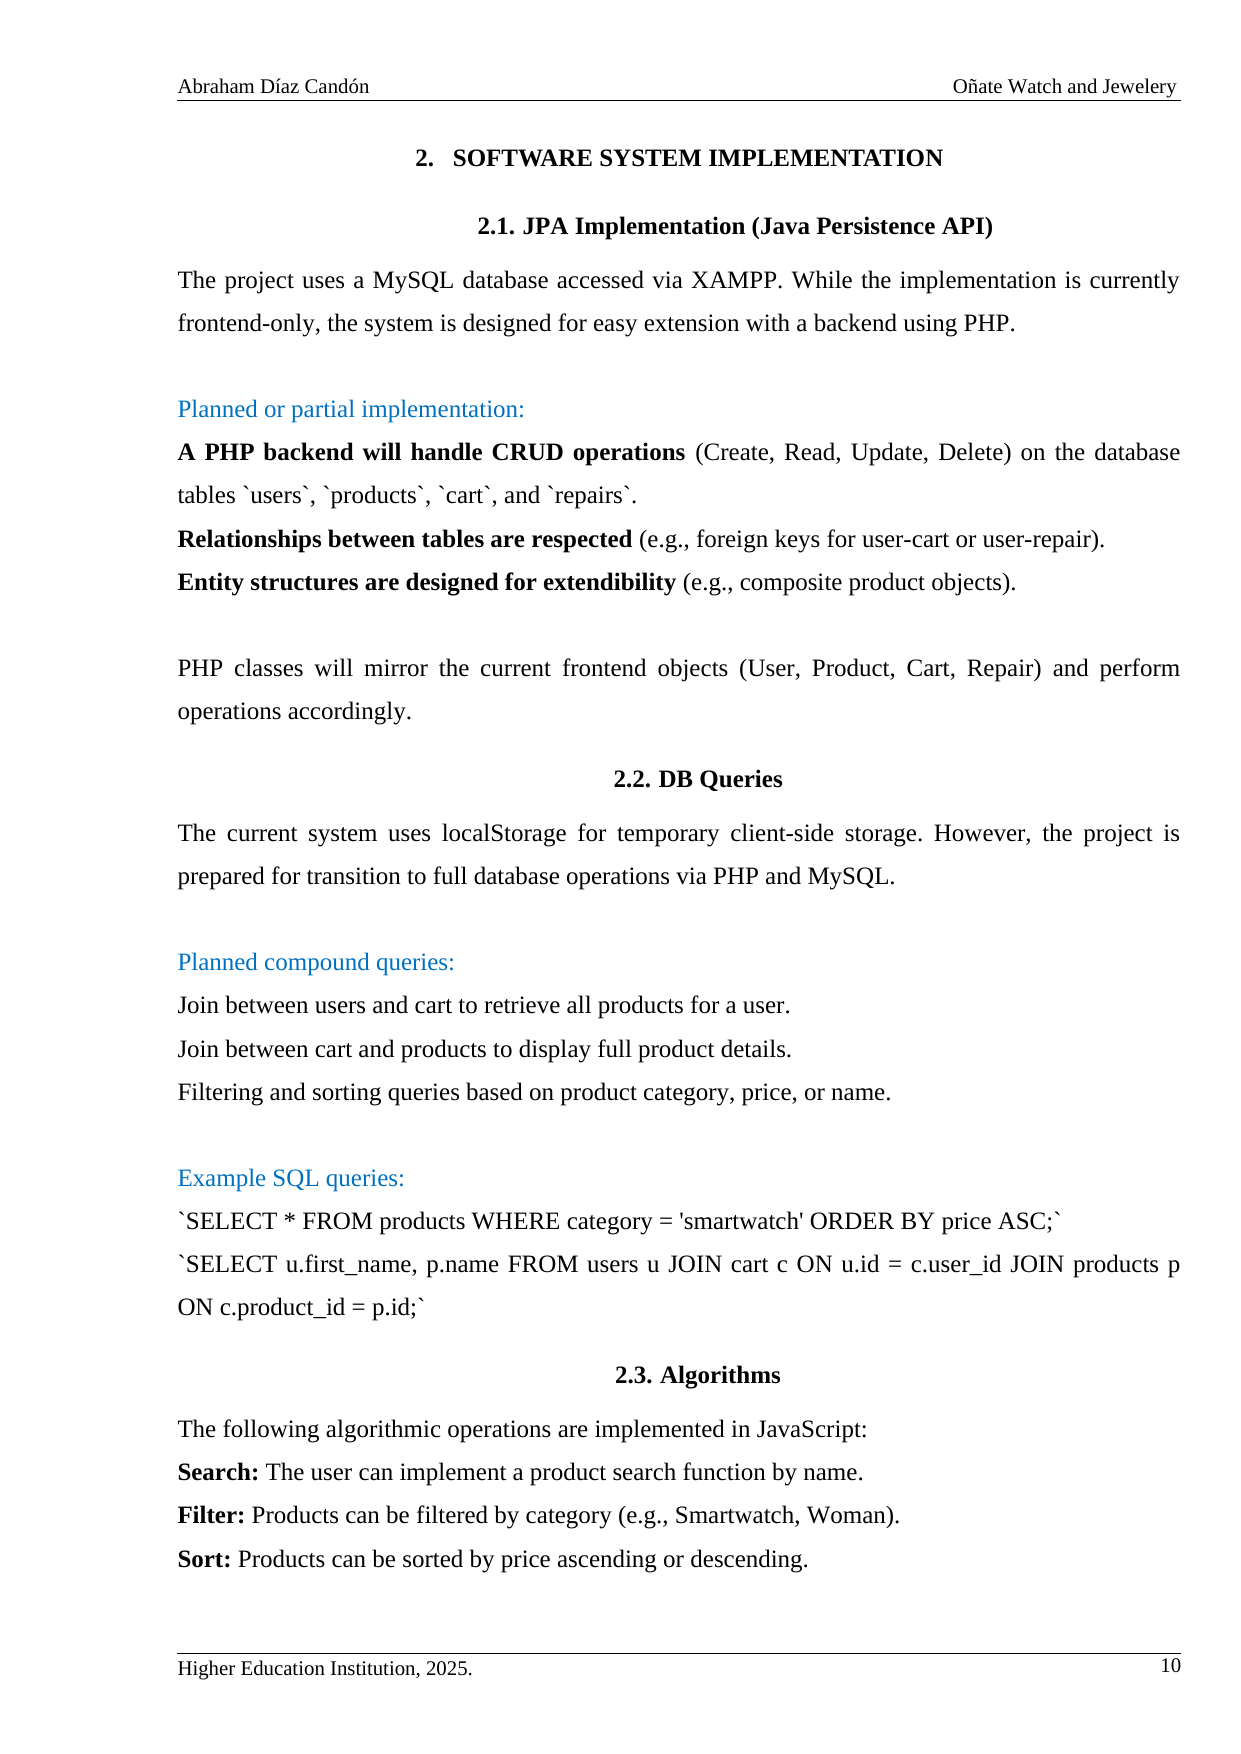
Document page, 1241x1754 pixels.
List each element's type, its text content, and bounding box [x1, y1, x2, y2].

text Entity structures are designed for extendibility (e.g., composite product objects). [177, 567, 1181, 596]
subtitle Algorithms [215, 1361, 1181, 1389]
text The current system uses localStorage for temporary client-side storage. However, the project is prepared for transition to full database operations via PHP and MySQL. [177, 818, 1181, 890]
text PHP classes will mirror the current frontend objects (User, Product, Cart, Repair) and perform operations accordingly. [177, 653, 1181, 725]
text Search: The user can implement a product search function by name. [177, 1457, 1181, 1486]
text `SELECT u.first_name, p.name FROM users u JOIN cart c ON u.id = c.user_id JOIN products p ON c.product_id = p.id;` [177, 1249, 1181, 1321]
subtitle SOFTWARE SYSTEM IMPLEMENTATION [177, 143, 1181, 172]
text Example SQL queries: [177, 1163, 1181, 1192]
text Filter: Products can be filtered by category (e.g., Smartwatch, Woman). [177, 1501, 1181, 1529]
subtitle JPA Implementation (Java Persistence API) [290, 211, 1181, 240]
text Join between cart and products to display full product details. [177, 1034, 1181, 1062]
text A PHP backend will handle CRUD operations (Create, Read, Update, Delete) on the database tables `users`, `products`, `cart`, and `repairs`. [177, 437, 1181, 509]
text Relationships between tables are respected (e.g., foreign keys for user-cart or user-repair). [177, 524, 1181, 552]
text Join between users and cart to retrieve all products for a user. [177, 991, 1181, 1019]
text Planned compound queries: [177, 947, 1181, 976]
text `SELECT * FROM products WHERE category = 'smartwatch' ORDER BY price ASC;` [177, 1206, 1181, 1235]
text Sort: Products can be sorted by price ascending or descending. [177, 1544, 1181, 1572]
text The project uses a MySQL database accessed via XAMPP. While the implementation is currently frontend-only, the system is designed for easy extension with a backend using PHP. [177, 265, 1181, 337]
subtitle DB Queries [215, 764, 1181, 793]
text Planned or partial implementation: [177, 394, 1181, 423]
text The following algorithmic operations are implemented in JavaScript: [177, 1414, 1181, 1443]
text Filtering and sorting queries based on product category, price, or name. [177, 1077, 1181, 1106]
